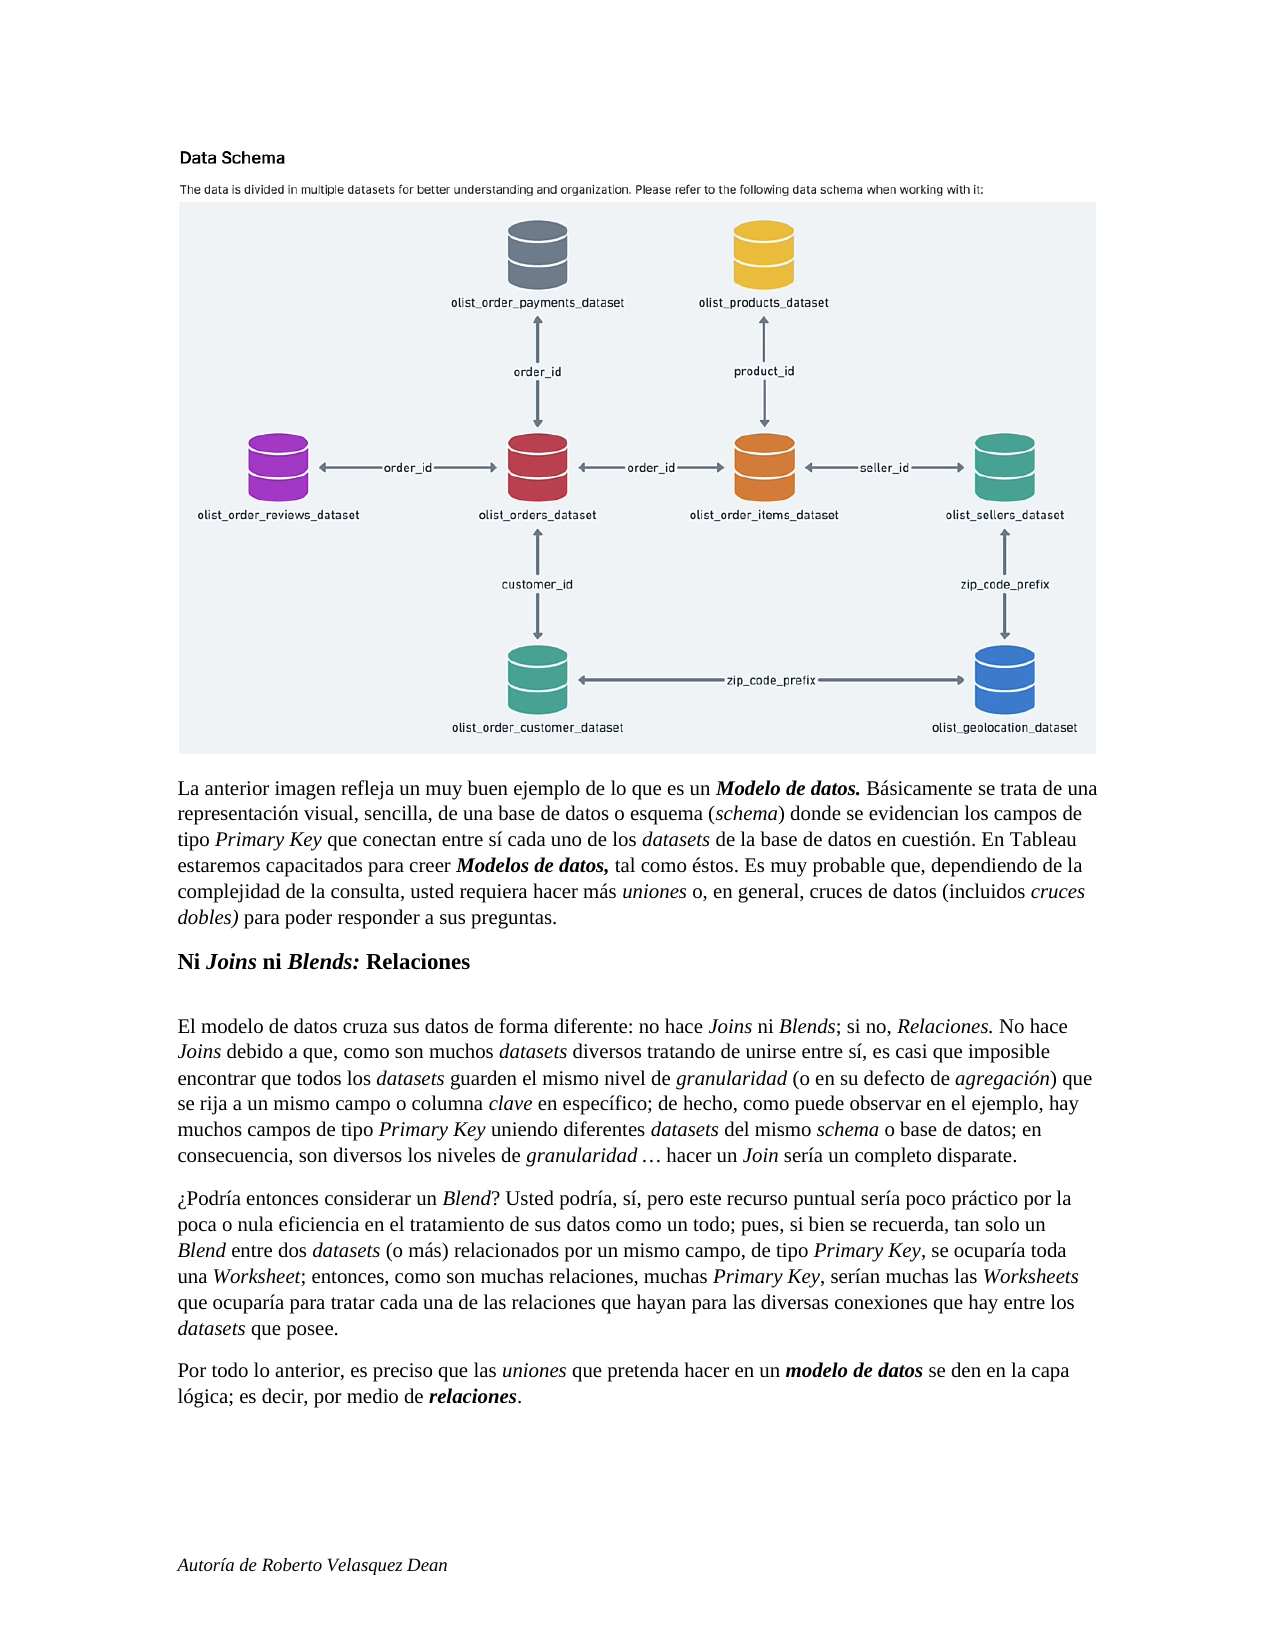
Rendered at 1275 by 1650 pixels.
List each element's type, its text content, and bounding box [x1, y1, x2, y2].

text La anterior imagen refleja un muy buen ejemplo de lo que es un Modelo de datos. Básicamente se trata de una representación visual, sencilla, de una base de datos o esquema (schema) donde se evidencian los campos de tipo Primary Key que conectan entre sí cada uno de los datasets de la base de datos en cuestión. En Tableau estaremos capacitados para creer Modelos de datos, tal como éstos. Es muy probable que, dependiendo de la complejidad de la consulta, usted requiera hacer más uniones o, en general, cruces de datos (incluidos cruces dobles) para poder responder a sus preguntas. [177, 775, 1098, 929]
text El modelo de datos cruza sus datos de forma diferente: no hace Joins ni Blends; si no, Relaciones. No hace Joins debido a que, como son muchos datasets diversos tratando de unirse entre sí, es casi que imposible encontrar que todos los datasets guarden el mismo nivel de granularidad (o en su defecto de agregación) que se rija a un mismo campo o columna clave en específico; de hecho, como puede observar en el ejemplo, hay muchos campos de tipo Primary Key uniendo diferentes datasets del mismo schema o base de datos; en consecuencia, son diversos los niveles de granularidad … hacer un Join sería un completo disparate. [177, 1013, 1098, 1167]
text ¿Podría entonces considerar un Blend? Usted podría, sí, pero este recurso puntual sería poco práctico por la poca o nula eficiencia en el tratamiento de sus datos como un todo; pues, si bien se recuerda, tan solo un Blend entre dos datasets (o más) relacionados por un mismo campo, de tipo Primary Key, se ocuparía toda una Worksheet; entonces, como son muchas relaciones, muchas Primary Key, serían muchas las Worksheets que ocuparía para tratar cada una de las relaciones que hayan para las diversas conexiones que hay entre los datasets que posee. [177, 1186, 1098, 1339]
subtitle Ni Joins ni Blends: Relaciones [177, 948, 1098, 1011]
picture [177, 147, 1098, 757]
text Por todo lo anterior, es preciso que las uniones que pretenda hacer en un modelo de datos se den en la capa lógica; es decir, por medio de relaciones. [177, 1358, 1098, 1408]
